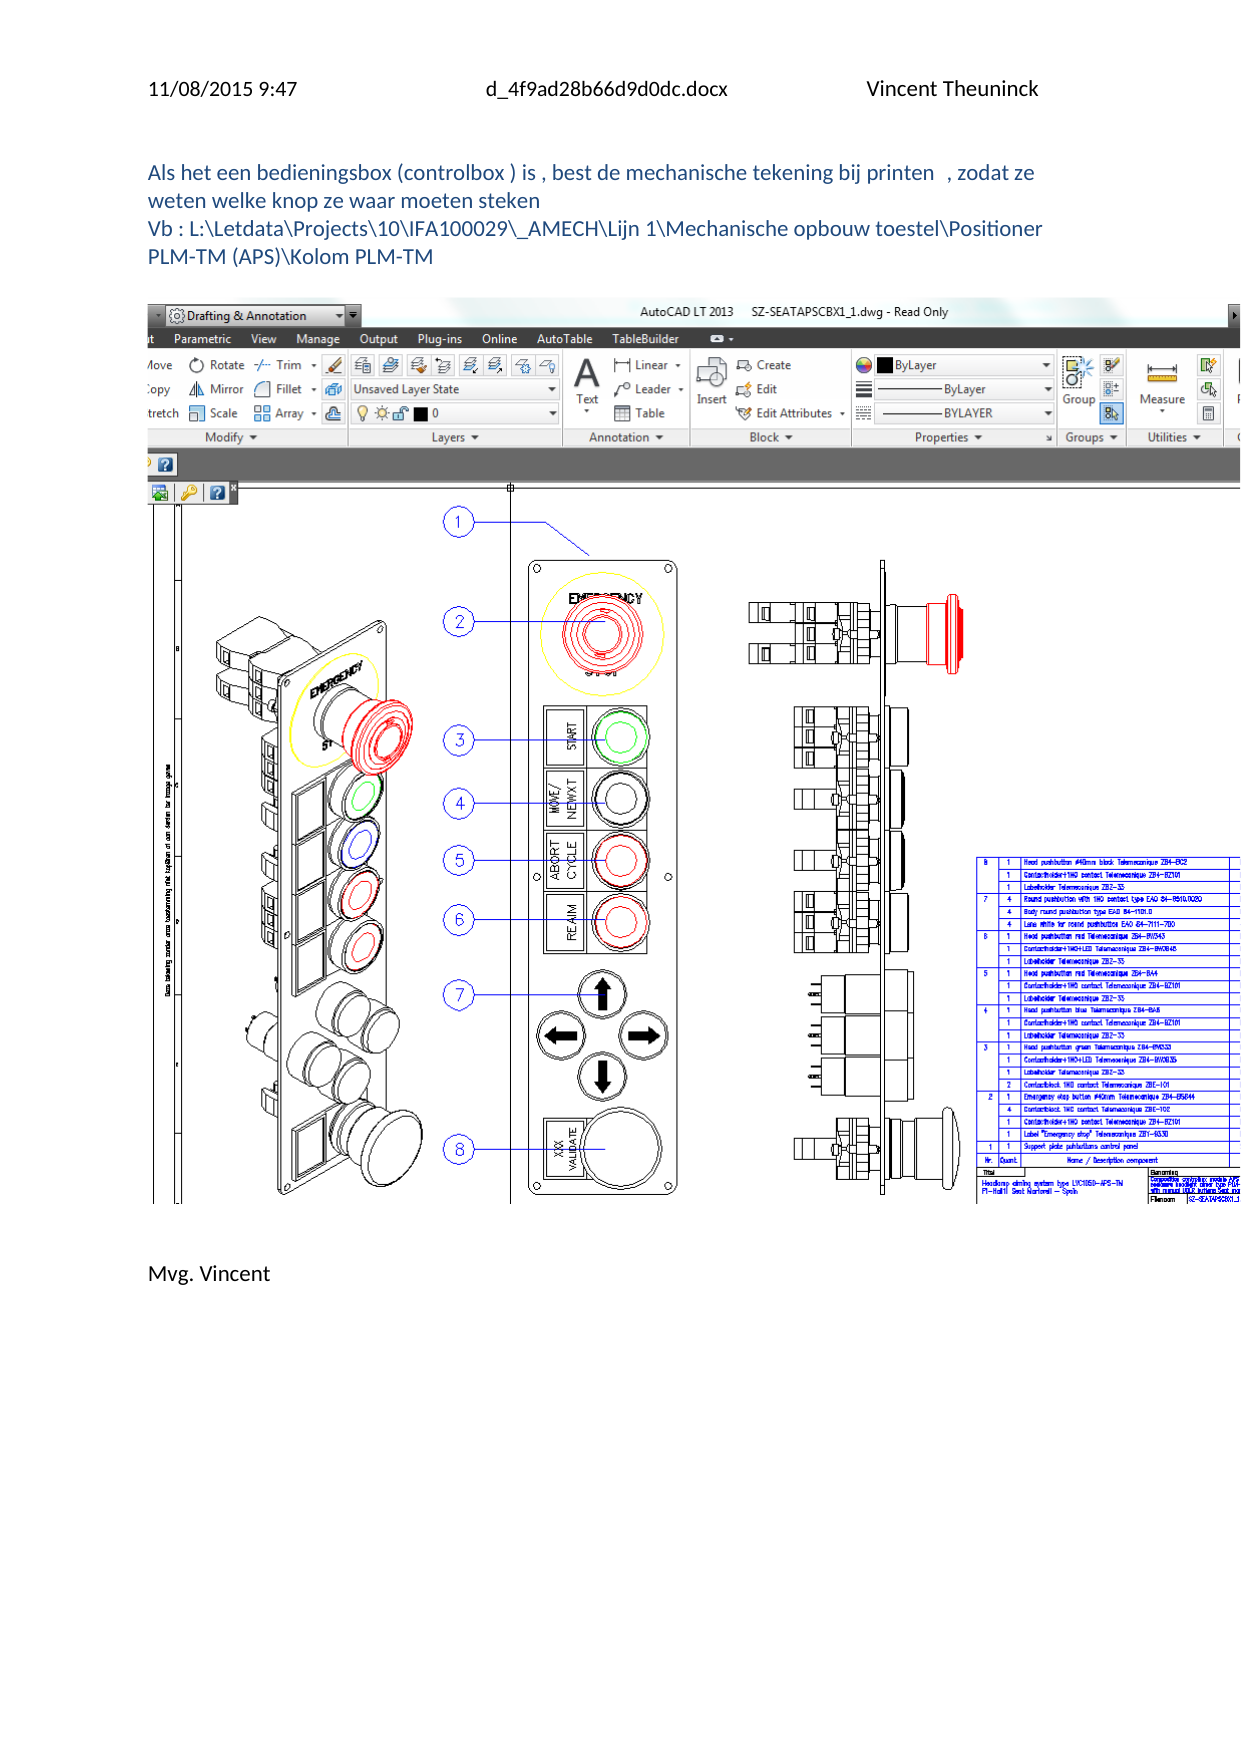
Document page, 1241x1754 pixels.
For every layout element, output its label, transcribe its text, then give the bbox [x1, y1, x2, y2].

text Als het een bedieningsbox (controlbox ) is , best de mechanische tekening bij printen , zodat ze weten welke knop ze waar moeten steken [148, 158, 1093, 214]
text Mvg. Vincent [148, 1259, 1093, 1287]
picture [147, 297, 1241, 1204]
text Vb : L:\Letdata\Projects\10\IFA100029\_AMECH\Lijn 1\Mechanische opbouw toestel\Positioner PLM-TM (APS)\Kolom PLM-TM [148, 214, 1093, 270]
